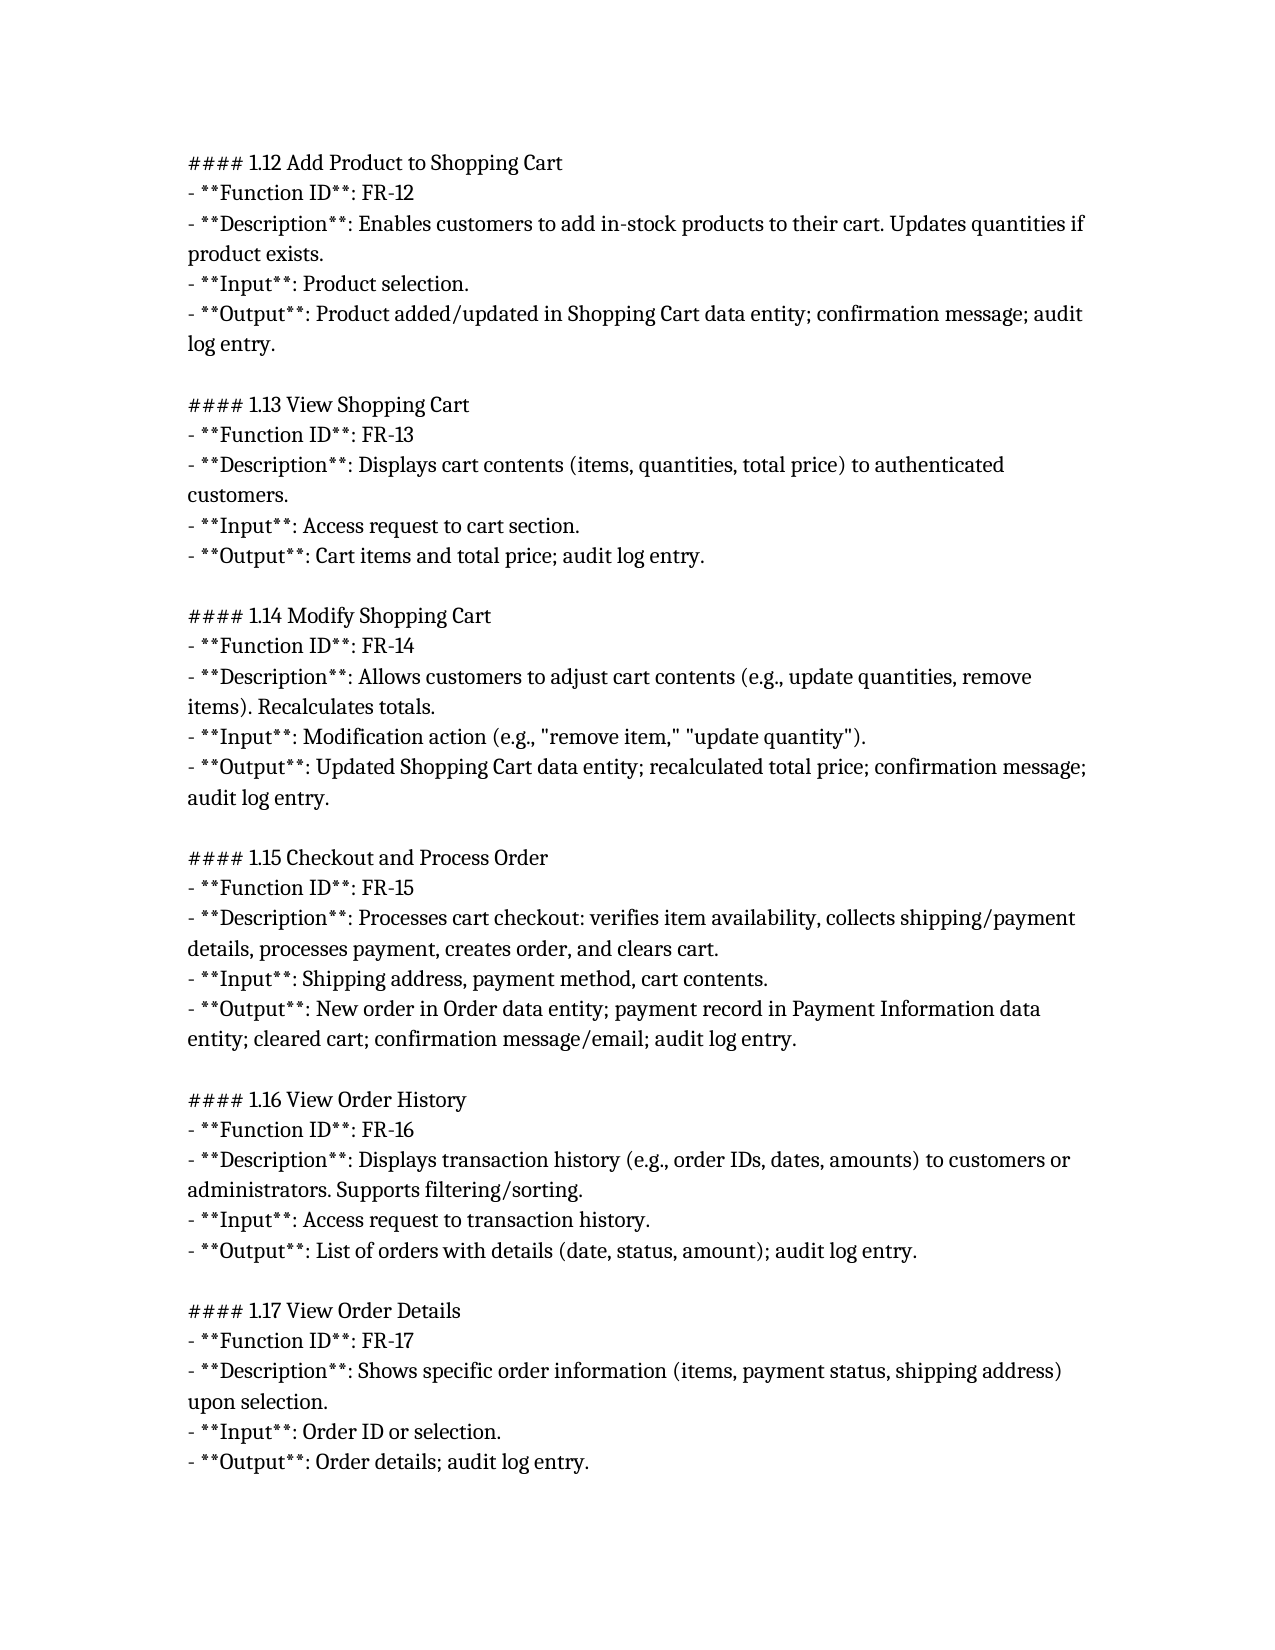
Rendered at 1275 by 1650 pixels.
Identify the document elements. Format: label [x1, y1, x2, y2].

text [187, 150, 1087, 1475]
